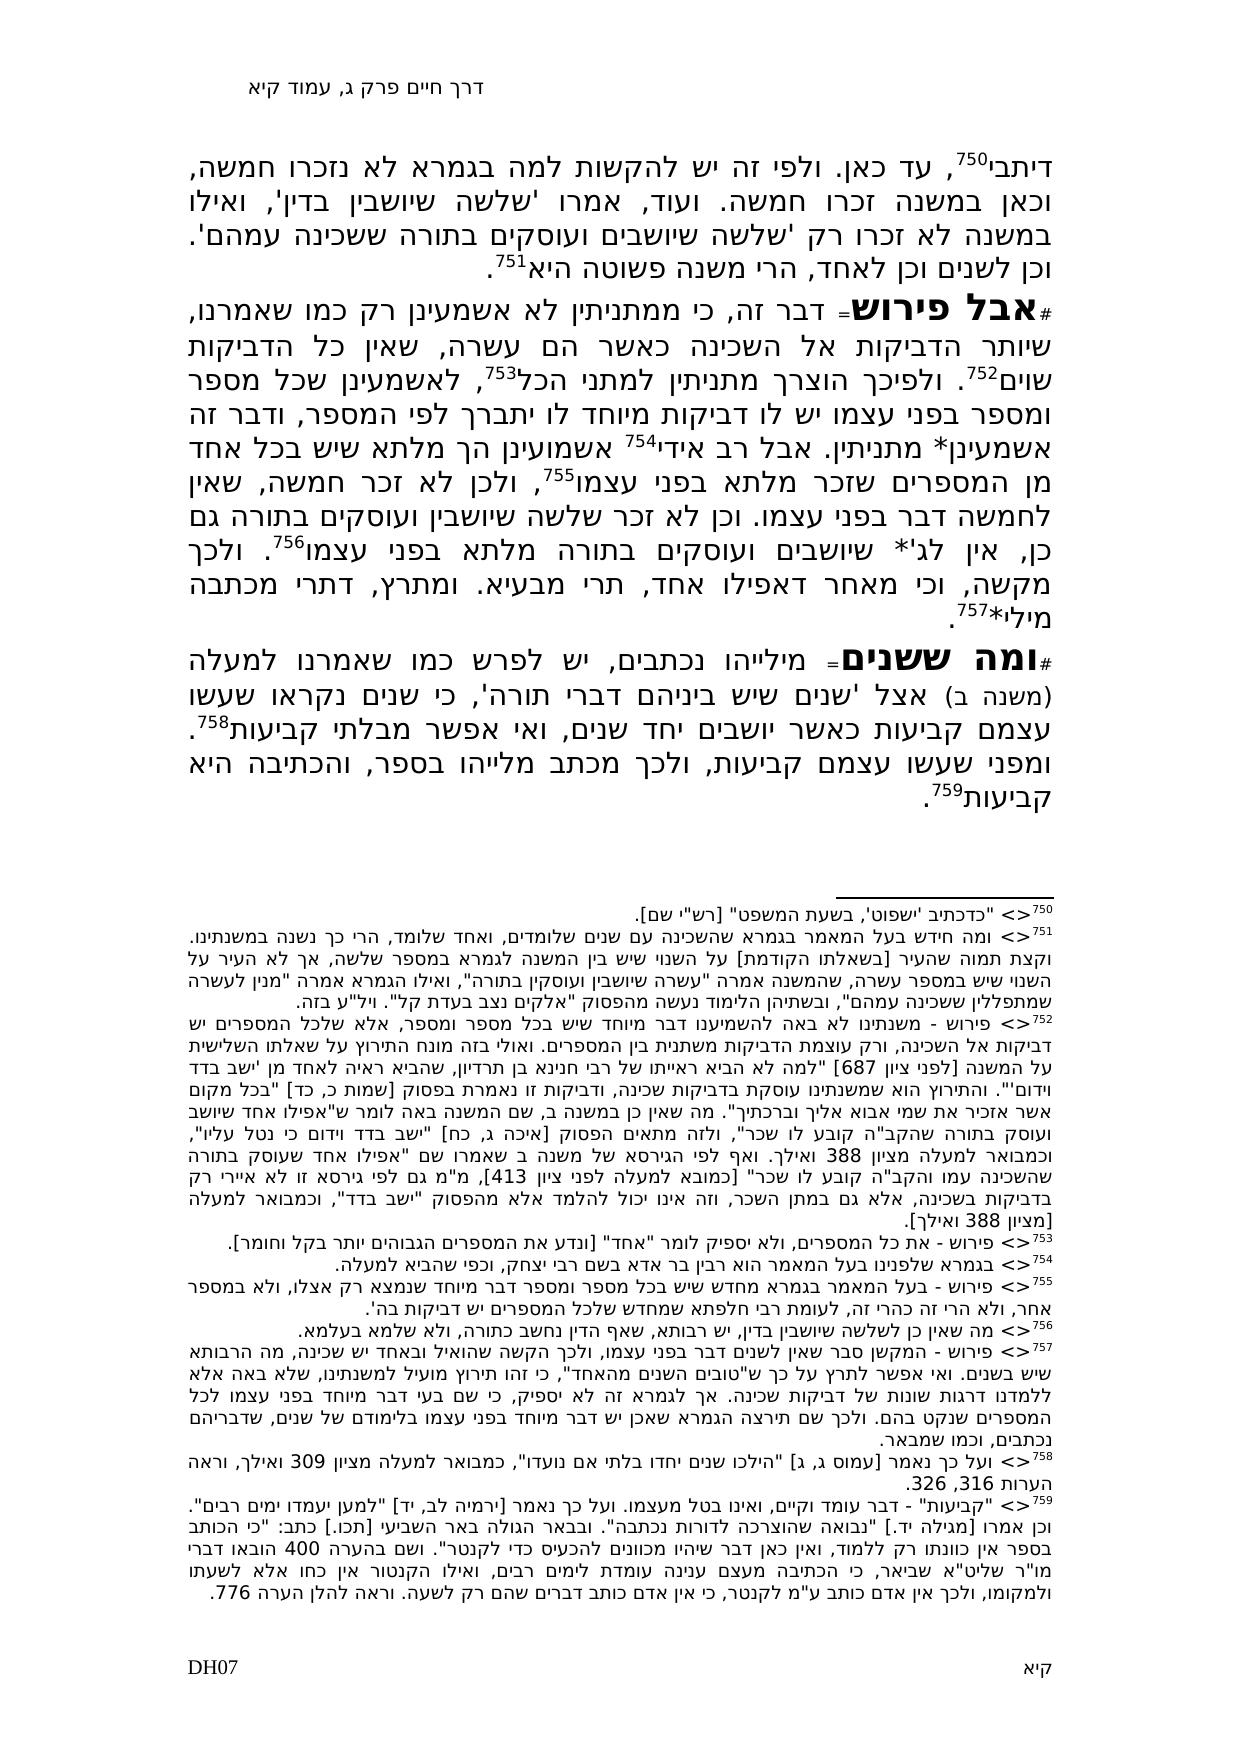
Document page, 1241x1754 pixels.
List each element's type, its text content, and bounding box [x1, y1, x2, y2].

text #ומה ששנים= מילייהו נכתבים, יש לפרש כמו שאמרנו למעלה (משנה ב) אצל 'שנים שיש ביניהם דברי תורה', כי שנים נקראו שעשו עצמם קביעות כאשר יושבים יחד שנים, ואי אפשר מבלתי קביעות. ומפני שעשו עצמם קביעות, ולכך מכתב מלייהו בספר, והכתיבה היא קביעות. [187, 635, 1053, 814]
text #אבל פירוש= דבר זה, כי ממתניתין לא אשמעינן רק כמו שאמרנו, שיותר הדביקות אל השכינה כאשר הם עשרה, שאין כל הדביקות שוים. ולפיכך הוצרך מתניתין למתני הכל, לאשמעינן שכל מספר ומספר בפני עצמו יש לו דביקות מיוחד לו יתברך לפי המספר, ודבר זה אשמעינן* מתניתין. אבל רב אידי אשמועינן הך מלתא שיש בכל אחד מן המספרים שזכר מלתא בפני עצמו, ולכן לא זכר חמשה, שאין לחמשה דבר בפני עצמו. וכן לא זכר שלשה שיושבין ועוסקים בתורה גם כן, אין לג'* שיושבים ועוסקים בתורה מלתא בפני עצמו. ולכך מקשה, וכי מאחר דאפילו אחד, תרי מבעיא. ומתרץ, דתרי מכתבה מילי*. [187, 286, 1053, 635]
text #ובפרק קמא= דברכות (ו.) אמרו שם, אמר רבין בר אדא אמר רבי יצחק, מנין שעשרה שמתפללין ששכינה שרויה ביניהם, שנאמר (תהלים פב, א) "אלקים נצב בעדת קל". ומנין לג' שיושבין בדין ששכינה עמהם, שנאמר (שם) "בקרב אלהים ישפוט". ומנין לשנים שיושבין ועוסקים בתורה ששכינה עמהם, שנאמר (מלאכי ג, טז) "אז נדברו יראי ה' איש אל רעהו ויקשב ה' וישמע ויכתב בספר זכרון". ומנין אפילו אחד שיושב ועוסק בתורה ששכינה עמו, שנאמר (שמות כ, כד) "בכל המקום אשר אזכיר את שמי אבא אליך וברכתיך". ומאחר דאפילו אחד, תרי מבעיא. תרי מכתב מיליהו בספר זכרונות, חד לא מכתב מיליה. ומאחר דאפילו תרי, תלתא מבעיא. מהו דתימא דינא שלמא בעלמא הוא, ולא אתיא שכינה, קא משמע לן דדין נמי היינו תורה. וכי מאחר דאפילו שלשה, עשרה מבעיא. עשרה קדמה ואתיא שכינה, ג' עד דיתבי, עד כאן. ולפי זה יש להקשות למה בגמרא לא נזכרו חמשה, וכאן במשנה זכרו חמשה. ועוד, אמרו 'שלשה שיושבין בדין', ואילו במשנה לא זכרו רק 'שלשה שיושבים ועוסקים בתורה ששכינה עמהם'. וכן לשנים וכן לאחד, הרי משנה פשוטה היא. [187, 150, 1053, 286]
